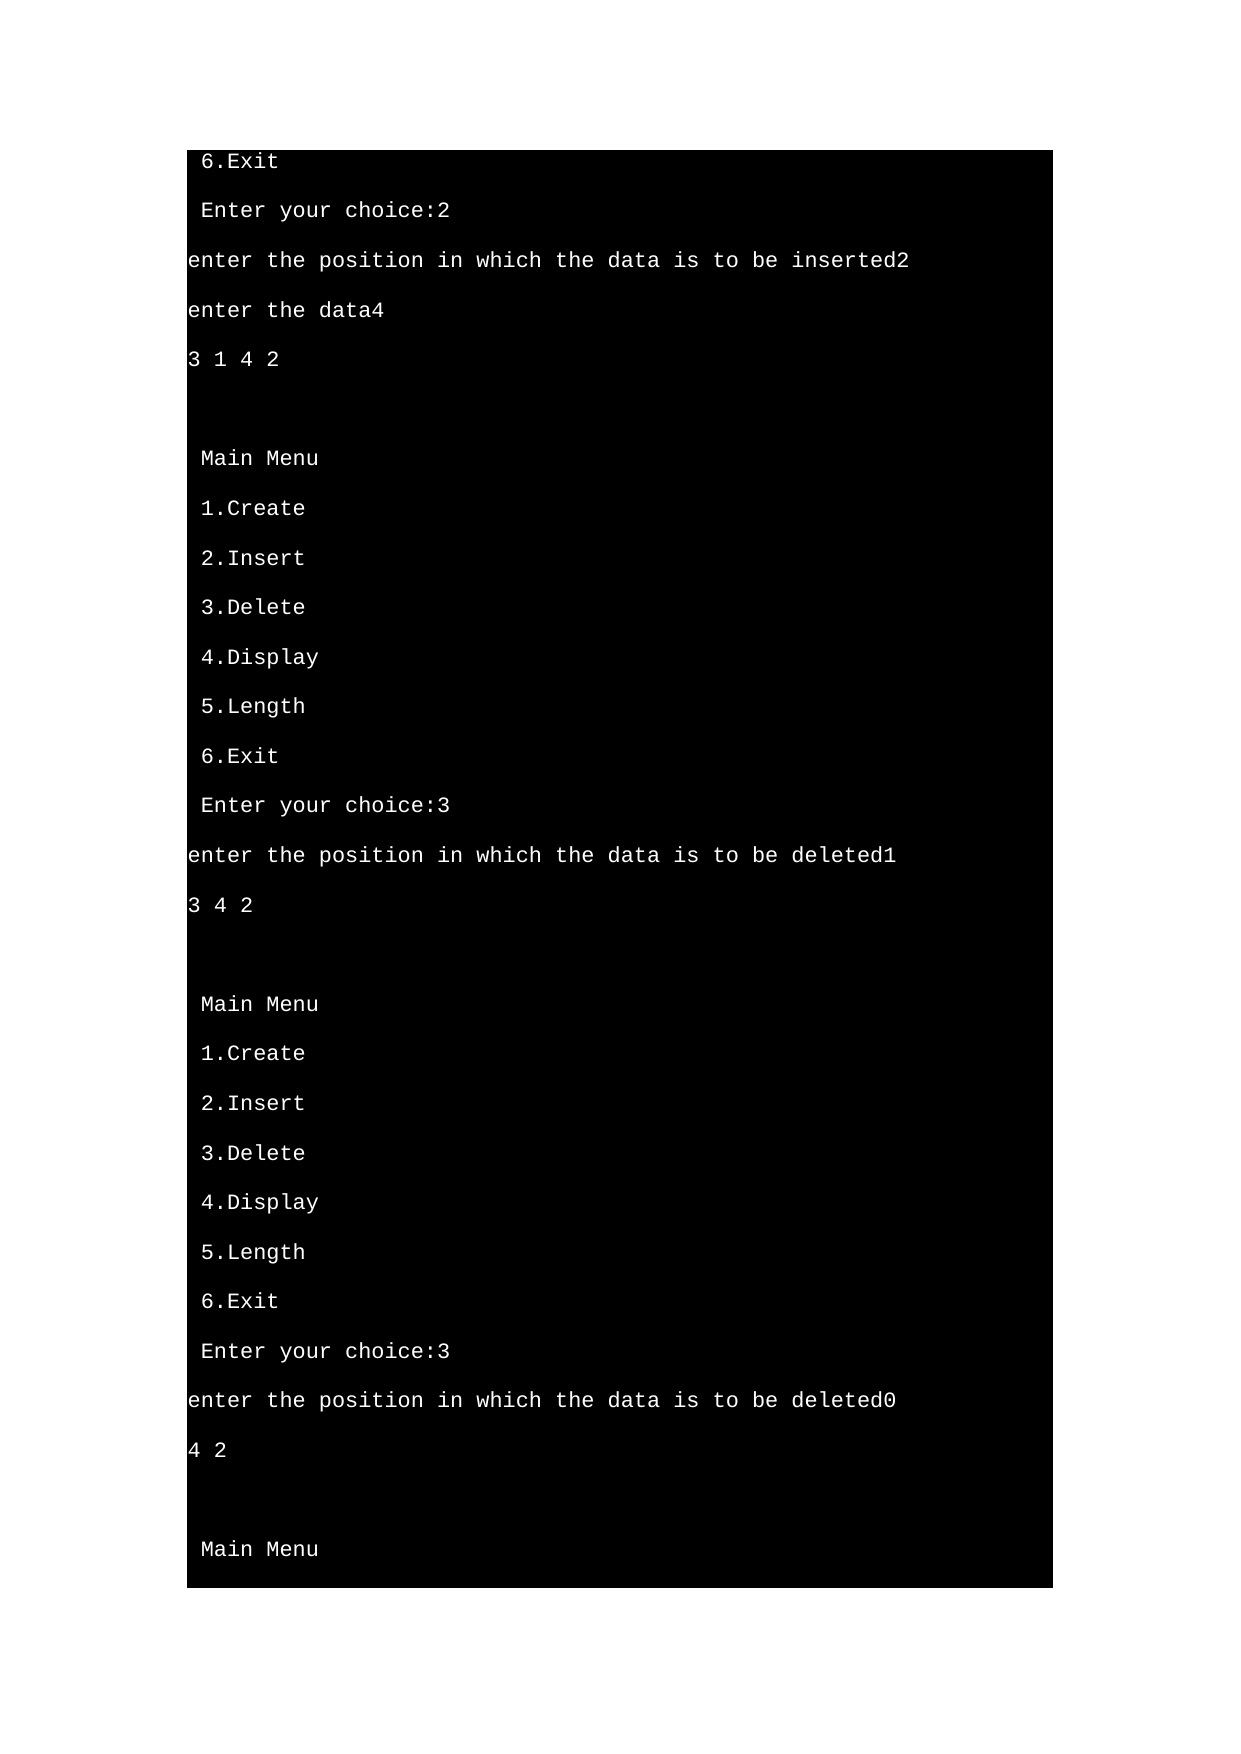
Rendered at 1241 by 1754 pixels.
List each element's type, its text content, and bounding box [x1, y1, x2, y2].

text 5.Length [187, 695, 1053, 745]
text 6.Exit [187, 1290, 1053, 1340]
text Enter your choice:3 [187, 794, 1053, 844]
text 3.Delete [187, 1142, 1053, 1191]
text 2.Insert [187, 547, 1053, 596]
text 3 4 2 [187, 894, 1053, 943]
text 3 1 4 2 [187, 348, 1053, 398]
text 4.Display [187, 1191, 1053, 1241]
text 4 2 [187, 1439, 1053, 1489]
text 1.Create [187, 497, 1053, 547]
text 4.Display [187, 646, 1053, 695]
text enter the data4 [187, 299, 1053, 348]
text 6.Exit [187, 150, 1053, 199]
text enter the position in which the data is to be deleted1 [187, 844, 1053, 894]
text 6.Exit [187, 745, 1053, 794]
text Main Menu [187, 993, 1053, 1042]
text 1.Create [187, 1042, 1053, 1092]
text enter the position in which the data is to be inserted2 [187, 249, 1053, 299]
text 5.Length [187, 1241, 1053, 1290]
text 3.Delete [187, 596, 1053, 646]
text Main Menu [187, 447, 1053, 497]
text Main Menu [187, 1538, 1053, 1588]
text Enter your choice:3 [187, 1340, 1053, 1389]
text enter the position in which the data is to be deleted0 [187, 1389, 1053, 1439]
text Enter your choice:2 [187, 199, 1053, 249]
text 2.Insert [187, 1092, 1053, 1142]
